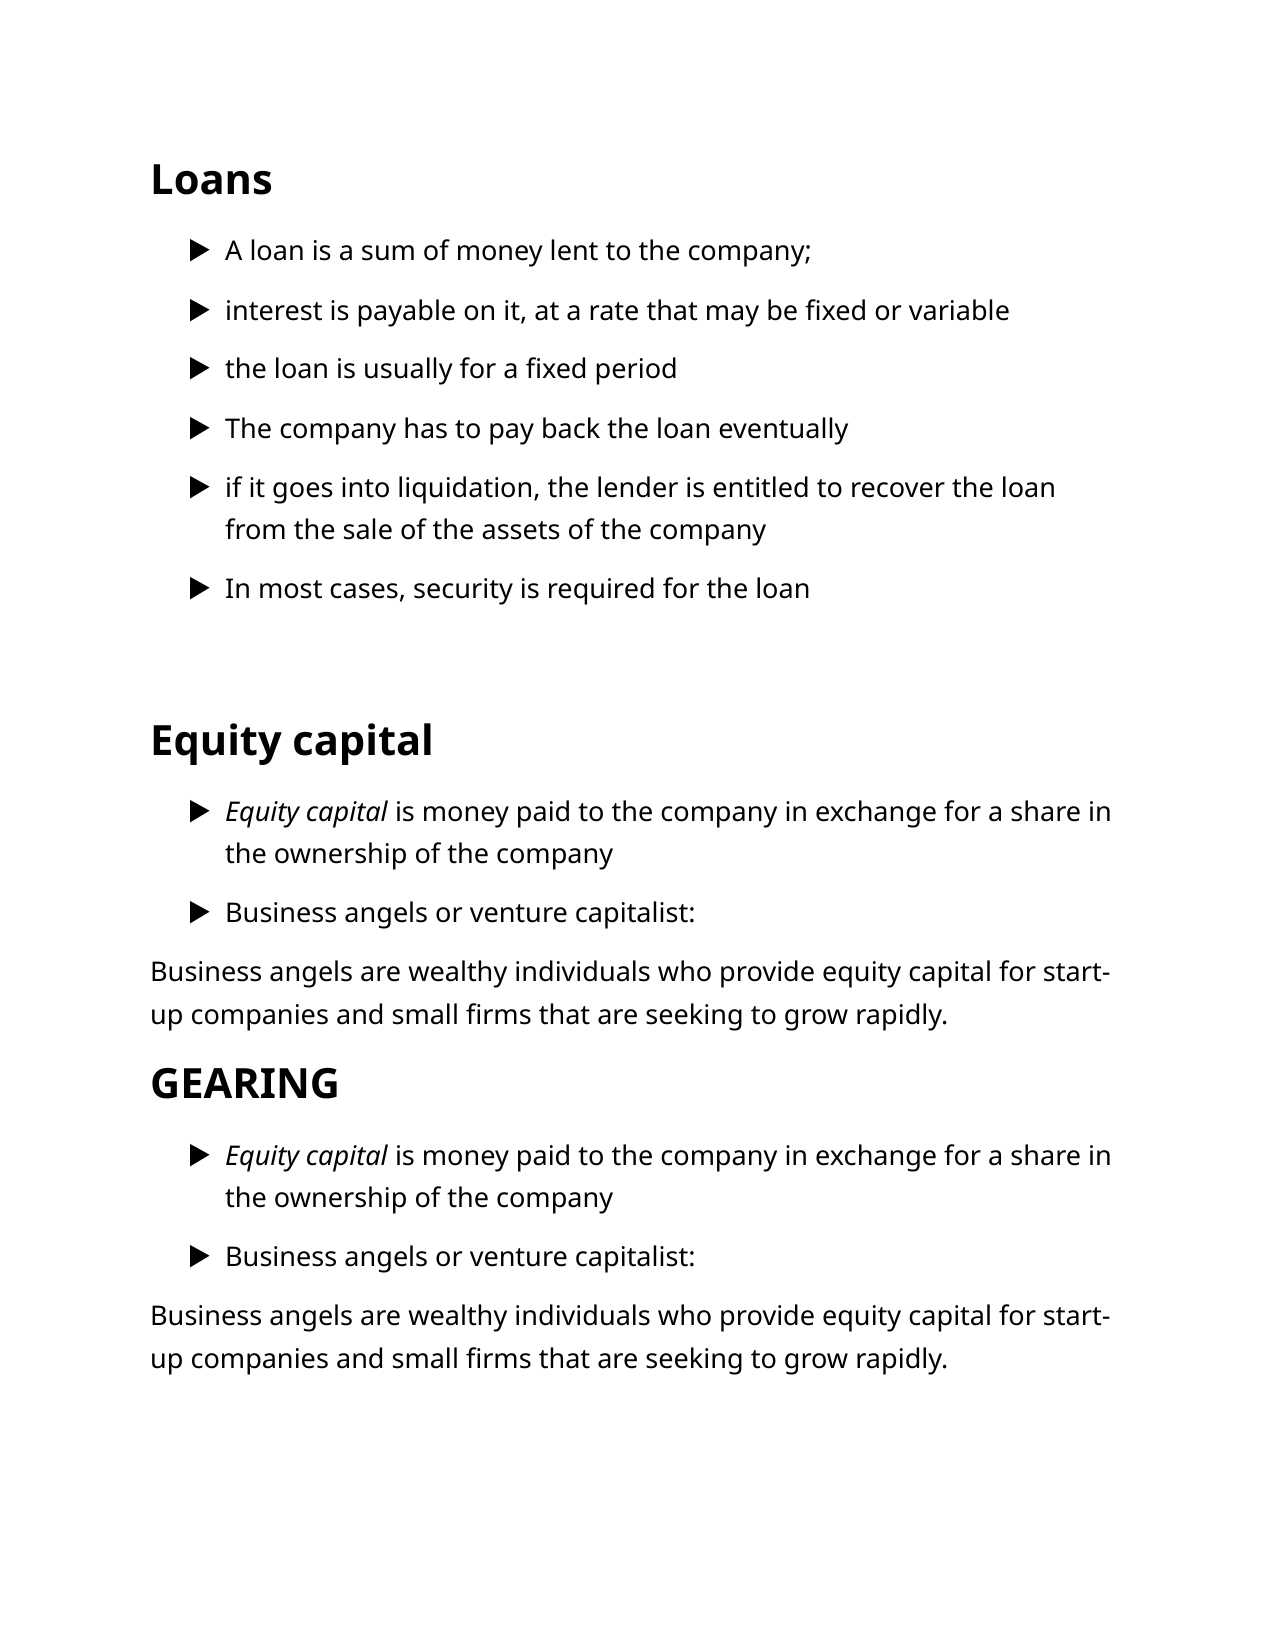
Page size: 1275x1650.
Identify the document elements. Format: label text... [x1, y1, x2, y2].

text Business angels are wealthy individuals who provide equity capital for start-up companies and small firms that are seeking to grow rapidly. [150, 1297, 1125, 1376]
list interest is payable on it, at a rate that may be fixed or variable [187, 291, 1125, 328]
list Equity capital is money paid to the company in exchange for a share in the ownership of the company [187, 1136, 1125, 1216]
list Business angels or venture capitalist: [187, 1238, 1125, 1274]
list The company has to pay back the loan eventually [187, 409, 1125, 446]
list Equity capital is money paid to the company in exchange for a share in the ownership of the company [187, 792, 1125, 872]
list Business angels or venture capitalist: [187, 894, 1125, 931]
list if it goes into liquidation, the lender is entitled to recover the loan from the sale of the assets of the company [187, 468, 1125, 547]
text GEARING [150, 1054, 1125, 1111]
list In most cases, security is required for the loan [187, 569, 1125, 606]
text Business angels are wealthy individuals who provide equity capital for start-up companies and small firms that are seeking to grow rapidly. [150, 953, 1125, 1032]
list A loan is a sum of money lent to the company; [187, 232, 1125, 269]
text Equity capital [150, 711, 1125, 767]
text Loans [150, 150, 1125, 207]
list the loan is usually for a fixed period [187, 350, 1125, 387]
